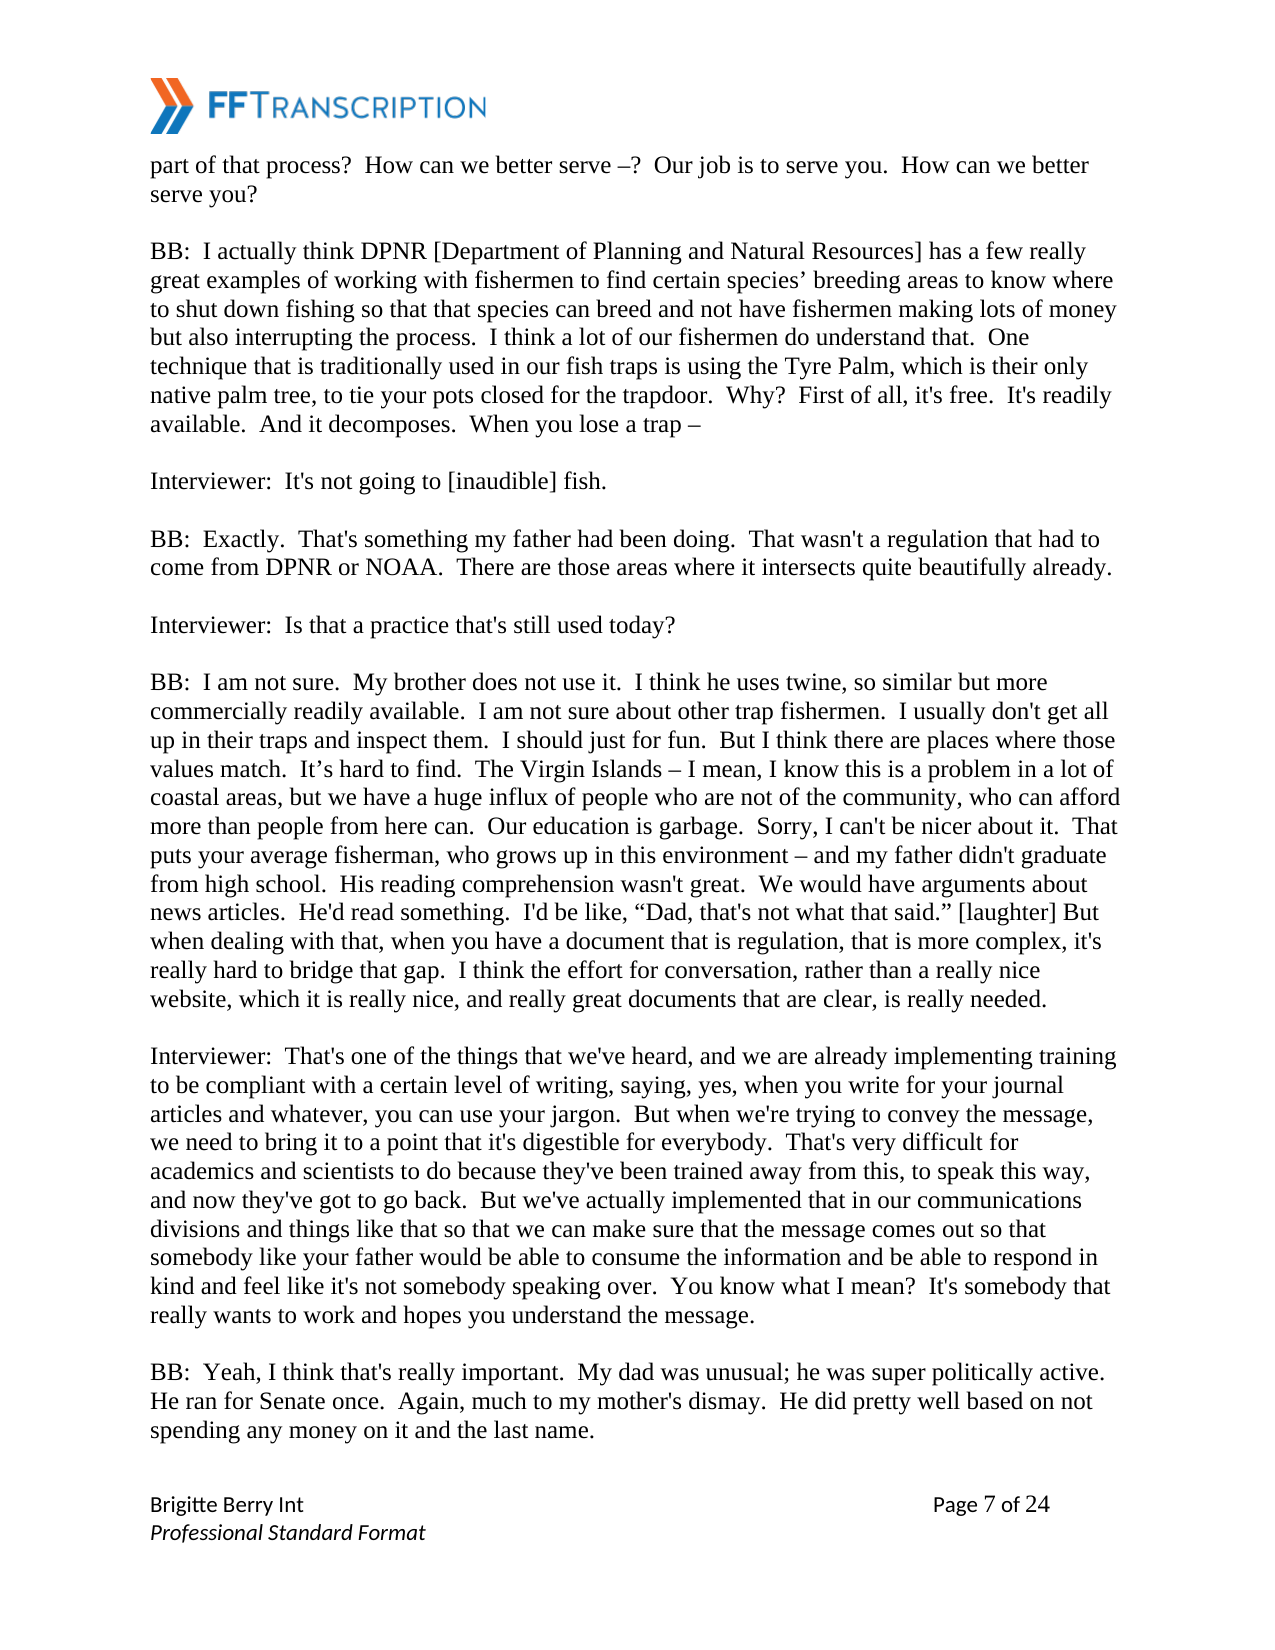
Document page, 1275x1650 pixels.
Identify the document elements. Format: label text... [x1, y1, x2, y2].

text Interviewer: It's not going to [inaudible] fish. [150, 466, 1125, 495]
text BB: I actually think DPNR [Department of Planning and Natural Resources] has a few really great examples of working with fishermen to find certain species’ breeding areas to know where to shut down fishing so that that species can breed and not have fishermen making lots of money but also interrupting the process. I think a lot of our fishermen do understand that. One technique that is traditionally used in our fish traps is using the Tyre Palm, which is their only native palm tree, to tie your pots closed for the trapdoor. Why? First of all, it's free. It's readily available. And it decomposes. When you lose a trap – [150, 236, 1125, 437]
text Interviewer: That's one of the things that we've heard, and we are already implementing training to be compliant with a certain level of writing, saying, yes, when you write for your journal articles and whatever, you can use your jargon. But when we're trying to convey the message, we need to bring it to a point that it's digestible for everybody. That's very difficult for academics and scientists to do because they've been trained away from this, to speak this way, and now they've got to go back. But we've actually implemented that in our communications divisions and things like that so that we can make sure that the message comes out so that somebody like your father would be able to consume the information and be able to respond in kind and feel like it's not somebody speaking over. You know what I mean? It's somebody that really wants to work and hopes you understand the message. [150, 1041, 1125, 1329]
picture [150, 78, 486, 134]
text BB: Exactly. That's something my father had been doing. That wasn't a regulation that had to come from DPNR or NOAA. There are those areas where it intersects quite beautifully already. [150, 524, 1125, 581]
text Interviewer: Is that a practice that's still used today? [150, 610, 1125, 639]
text BB: Yeah, I think that's really important. My dad was unusual; he was super politically active. He ran for Senate once. Again, much to my mother's dismay. He did pretty well based on not spending any money on it and the last name. [150, 1357, 1125, 1444]
text BB: I am not sure. My brother does not use it. I think he uses twine, so similar but more commercially readily available. I am not sure about other trap fishermen. I usually don't get all up in their traps and inspect them. I should just for fun. But I think there are places where those values match. It’s hard to find. The Virgin Islands – I mean, I know this is a problem in a lot of coastal areas, but we have a huge influx of people who are not of the community, who can afford more than people from here can. Our education is garbage. Sorry, I can't be nicer about it. That puts your average fisherman, who grows up in this environment – and my father didn't graduate from high school. His reading comprehension wasn't great. We would have arguments about news articles. He'd read something. I'd be like, “Dad, that's not what that said.” [laughter] But when dealing with that, when you have a document that is regulation, that is more complex, it's really hard to bridge that gap. I think the effort for conversation, rather than a really nice website, which it is really nice, and really great documents that are clear, is really needed. [150, 667, 1125, 1012]
